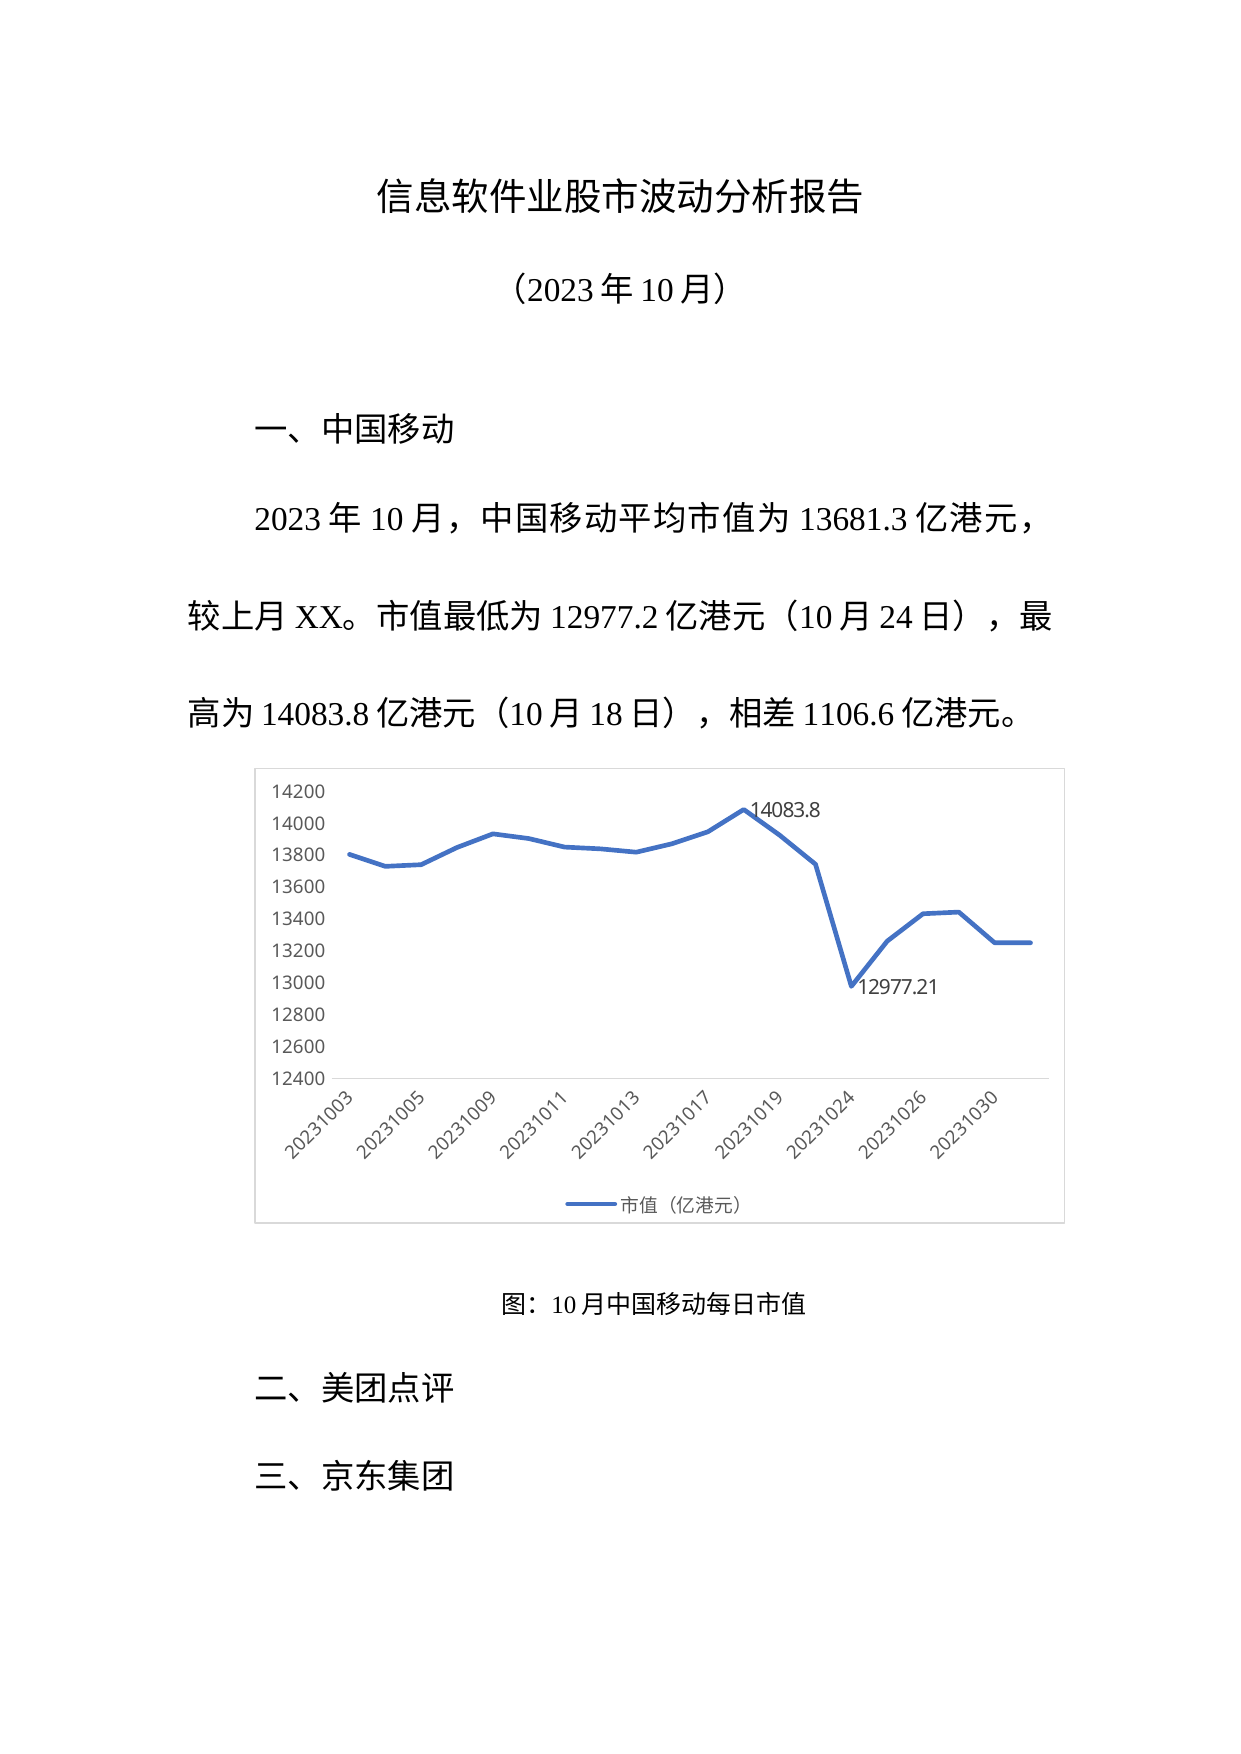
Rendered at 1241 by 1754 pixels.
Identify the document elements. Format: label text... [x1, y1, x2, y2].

text 2023年10月，中国移动平均市值为13681.3亿港元，较上月XX。市值最低为12977.2亿港元（10月24日），最高为14083.8亿港元（10月18日），相差1106.6亿港元。 [187, 484, 1053, 744]
list 京东集团 [187, 1442, 1053, 1507]
text 信息软件业股市波动分析报告 [187, 162, 1053, 227]
list 中国移动 [187, 395, 1053, 460]
text （2023年10月） [187, 254, 1053, 319]
text 图：10月中国移动每日市值 [187, 1270, 1053, 1335]
list 美团点评 [187, 1353, 1053, 1418]
